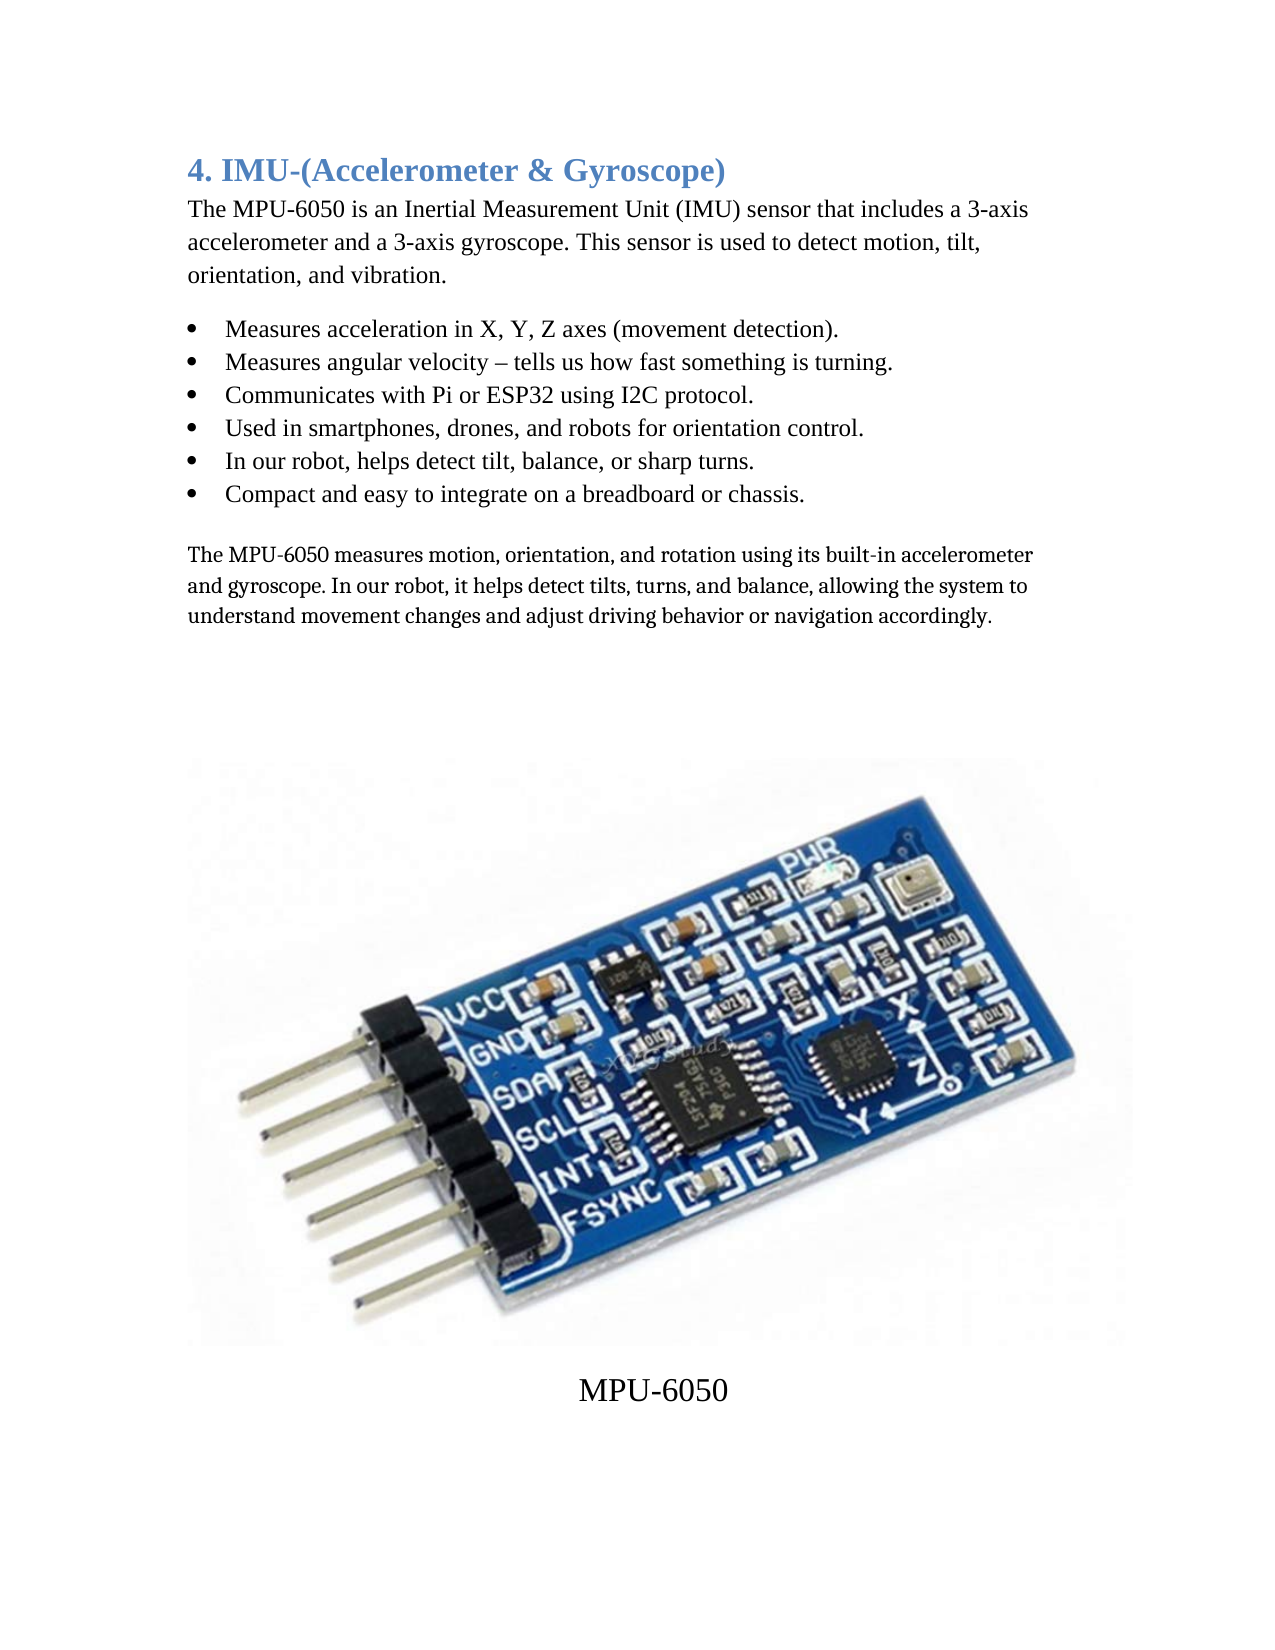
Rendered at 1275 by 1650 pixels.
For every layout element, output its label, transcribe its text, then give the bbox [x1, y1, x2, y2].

list Measures acceleration in X, Y, Z axes (movement detection). [187, 314, 1087, 343]
list Communicates with Pi or ESP32 using I2C protocol. [187, 380, 1087, 409]
list understand movement changes and adjust driving behavior or navigation accordingly. [187, 603, 1087, 629]
list Used in smartphones, drones, and robots for orientation control. [187, 413, 1087, 442]
list Compact and easy to integrate on a breadboard or chassis. [187, 479, 1087, 508]
picture [187, 758, 1133, 1346]
list Measures angular velocity – tells us how fast something is turning. [187, 347, 1087, 376]
list The MPU-6050 measures motion, orientation, and rotation using its built-in accelerometer [187, 542, 1087, 569]
text MPU-6050 [187, 1370, 1087, 1408]
list and gyroscope. In our robot, it helps detect tilts, turns, and balance, allowing the system to [187, 572, 1087, 599]
subtitle 4. IMU-(Accelerometer & Gyroscope) [187, 150, 1087, 188]
text The MPU-6050 is an Inertial Measurement Unit (IMU) sensor that includes a 3-axis accelerometer and a 3-axis gyroscope. This sensor is used to detect motion, tilt, orientation, and vibration. [187, 194, 1087, 289]
list In our robot, helps detect tilt, balance, or sharp turns. [187, 446, 1087, 475]
